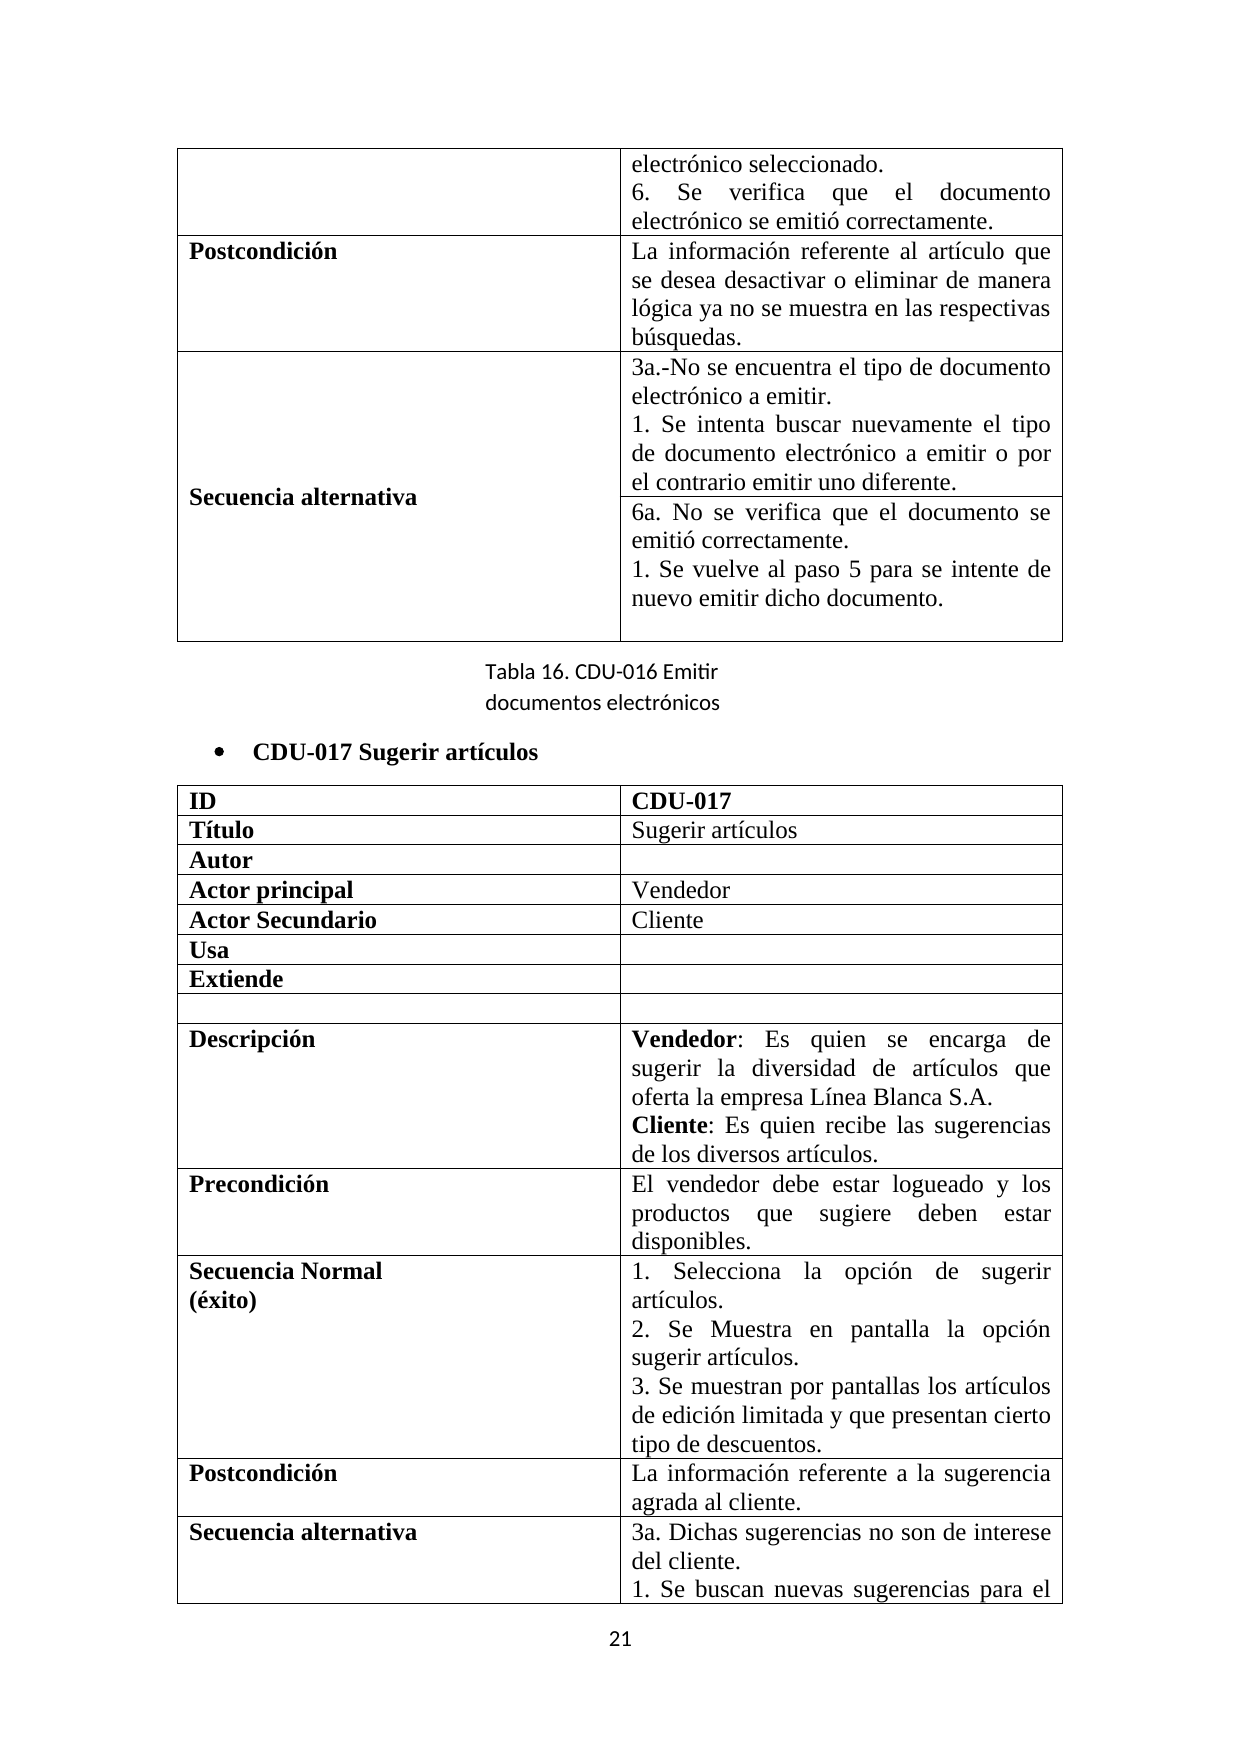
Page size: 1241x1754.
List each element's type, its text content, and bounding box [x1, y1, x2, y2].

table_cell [178, 149, 620, 235]
table_cell Cliente [621, 905, 1062, 934]
table_cell Autor [178, 845, 620, 874]
table_cell Sugerir artículos [621, 816, 1062, 844]
table_cell 1. Selecciona la opción de sugerir artículos. 2. Se Muestra en pantalla la opción sugerir artículos. 3. Se muestran por pantallas los artículos de edición limitada y que presentan cierto tipo de descuentos. [621, 1256, 1062, 1457]
table_cell Actor Secundario [178, 905, 620, 934]
table_header ID [178, 786, 620, 814]
table_cell [621, 935, 1062, 963]
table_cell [621, 1517, 1062, 1603]
table_cell Vendedor: Es quien se encarga de sugerir la diversidad de artículos que oferta la empresa Línea Blanca S.A. Cliente: Es quien recibe las sugerencias de los diversos artículos. [621, 1024, 1062, 1168]
list CDU-017 Sugerir artículos [215, 737, 1063, 766]
table_cell 6a. No se verifica que el documento se emitió correctamente. 1. Se vuelve al paso 5 para se intente de nuevo emitir dicho documento. [621, 497, 1062, 641]
table_cell [178, 994, 620, 1023]
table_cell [621, 149, 1062, 235]
table_cell [621, 845, 1062, 874]
table_cell El vendedor debe estar logueado y los productos que sugiere deben estar disponibles. [621, 1169, 1062, 1255]
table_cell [178, 1517, 620, 1603]
table_cell Descripción [178, 1024, 620, 1168]
table_cell Título [178, 816, 620, 844]
table_cell [621, 965, 1062, 993]
table_cell Precondición [178, 1169, 620, 1255]
table_cell Postcondición [178, 236, 620, 351]
table_cell Vendedor [621, 875, 1062, 904]
table_cell Usa [178, 935, 620, 963]
table_cell [621, 994, 1062, 1023]
table_cell Secuencia Normal (éxito) [178, 1256, 620, 1457]
table_cell La información referente al artículo que se desea desactivar o eliminar de manera lógica ya no se muestra en las respectivas búsquedas. [621, 236, 1062, 351]
table_cell 3a.-No se encuentra el tipo de documento electrónico a emitir. 1. Se intenta buscar nuevamente el tipo de documento electrónico a emitir o por el contrario emitir uno diferente. [621, 352, 1062, 496]
table_cell Actor principal [178, 875, 620, 904]
table_cell La información referente a la sugerencia agrada al cliente. [621, 1459, 1062, 1516]
table_cell Postcondición [178, 1459, 620, 1516]
table_header CDU-017 [621, 786, 1062, 814]
table_cell Secuencia alternativa [178, 352, 620, 641]
table_cell Extiende [178, 965, 620, 993]
